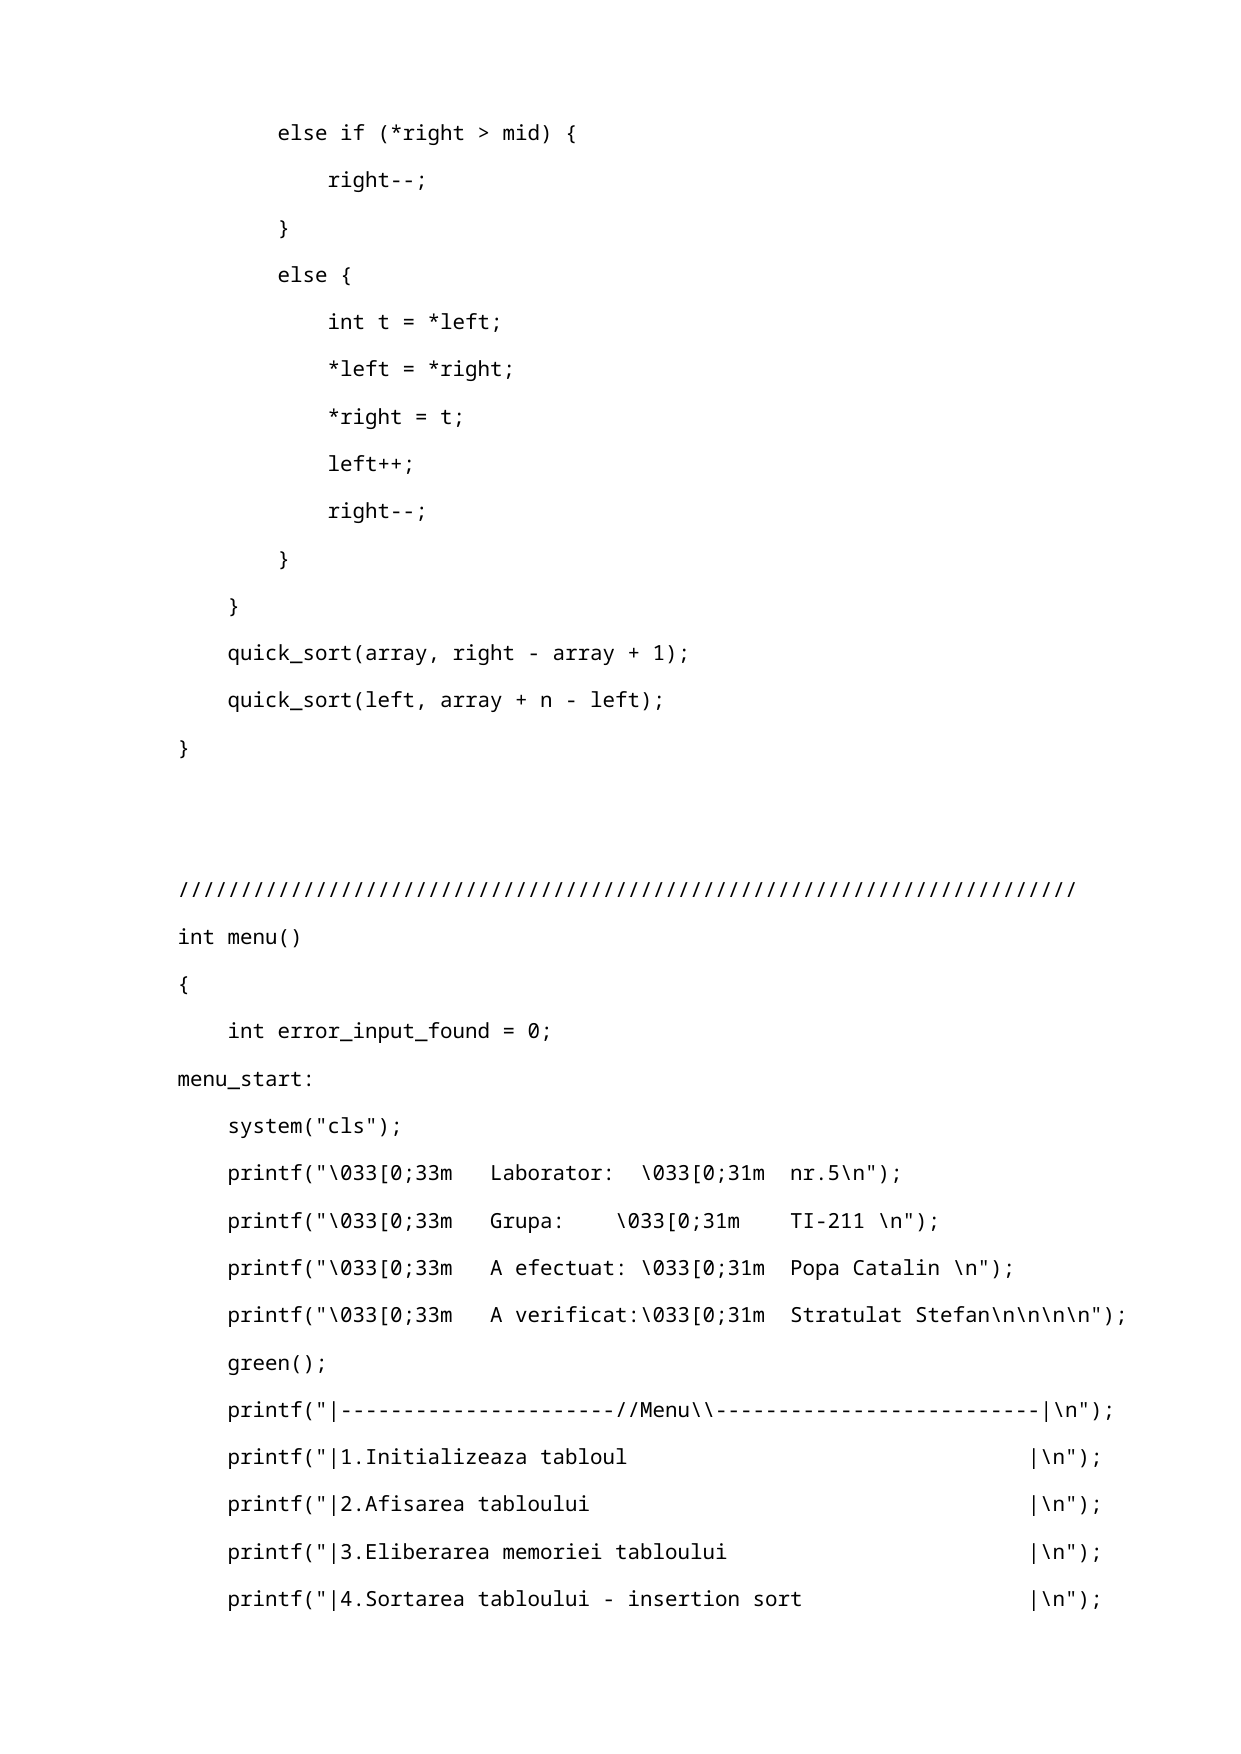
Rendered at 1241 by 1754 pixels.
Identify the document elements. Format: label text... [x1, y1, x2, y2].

text *right = t; [177, 402, 1152, 430]
text else if (*right > mid) { [177, 118, 1152, 147]
text printf("|3.Eliberarea memoriei tabloului |\n"); [177, 1537, 1152, 1565]
text right--; [177, 165, 1152, 194]
text printf("\033[0;33m Laborator: \033[0;31m nr.5\n"); [177, 1158, 1152, 1187]
text int menu() [177, 922, 1152, 951]
text right--; [177, 496, 1152, 525]
text green(); [177, 1348, 1152, 1376]
text int error_input_found = 0; [177, 1017, 1152, 1045]
text quick_sort(left, array + n - left); [177, 686, 1152, 714]
text printf("|1.Initializeaza tabloul |\n"); [177, 1442, 1152, 1471]
text quick_sort(array, right - array + 1); [177, 638, 1152, 667]
text { [177, 969, 1152, 998]
text printf("|2.Afisarea tabloului |\n"); [177, 1489, 1152, 1518]
text system("cls"); [177, 1111, 1152, 1140]
text int t = *left; [177, 307, 1152, 336]
text //////////////////////////////////////////////////////////////////////// [177, 875, 1152, 903]
text printf("\033[0;33m A verificat:\033[0;31m Stratulat Stefan\n\n\n\n"); [177, 1300, 1152, 1329]
text } [177, 544, 1152, 572]
text printf("\033[0;33m Grupa: \033[0;31m TI-211 \n"); [177, 1206, 1152, 1234]
text printf("\033[0;33m A efectuat: \033[0;31m Popa Catalin \n"); [177, 1253, 1152, 1282]
text } [177, 213, 1152, 241]
text left++; [177, 449, 1152, 478]
text else { [177, 260, 1152, 288]
text } [177, 733, 1152, 761]
text *left = *right; [177, 354, 1152, 383]
text menu_start: [177, 1064, 1152, 1092]
text } [177, 591, 1152, 619]
text printf("|----------------------//Menu\\--------------------------|\n"); [177, 1395, 1152, 1423]
text printf("|4.Sortarea tabloului - insertion sort |\n"); [177, 1584, 1152, 1613]
